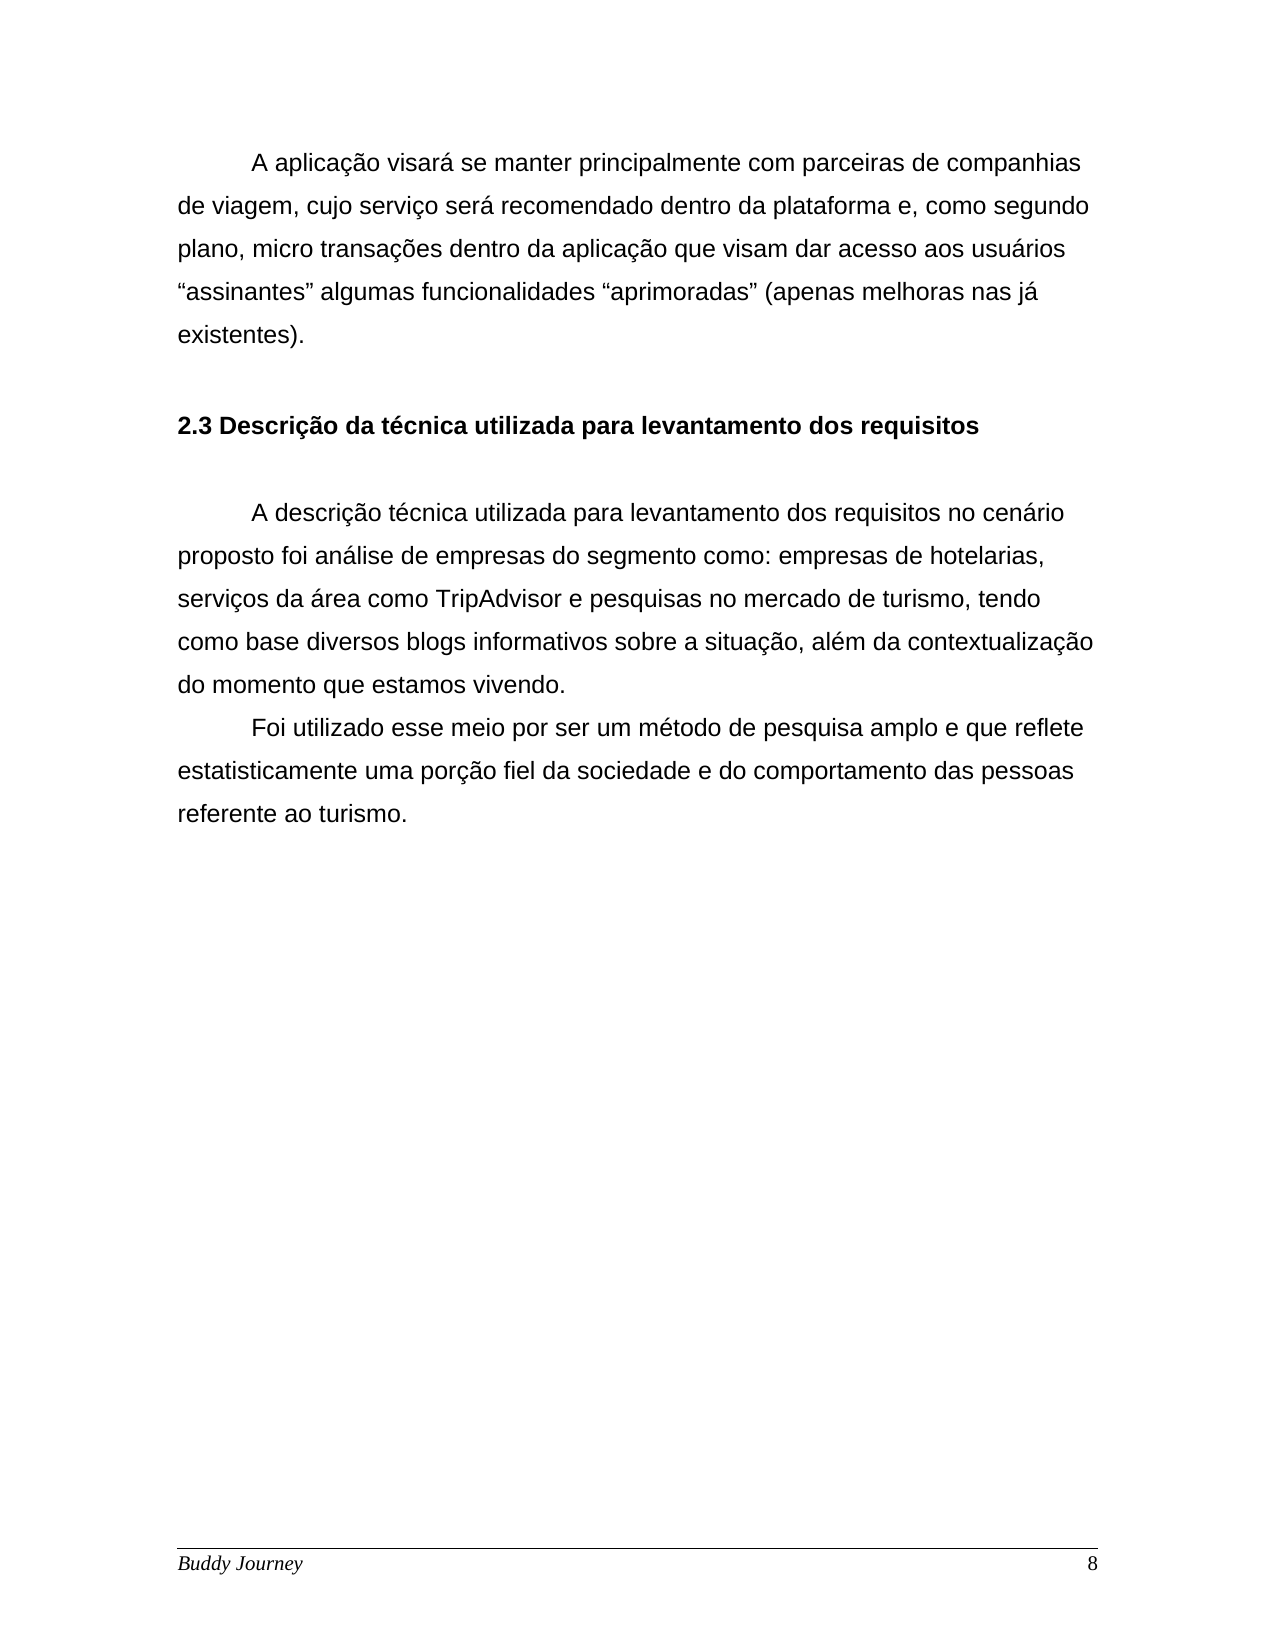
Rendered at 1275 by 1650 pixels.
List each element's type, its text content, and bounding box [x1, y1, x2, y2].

title A descrição técnica utilizada para levantamento dos requisitos no cenário proposto foi análise de empresas do segmento como: empresas de hotelarias, serviços da área como TripAdvisor e pesquisas no mercado de turismo, tendo como base diversos blogs informativos sobre a situação, além da contextualização do momento que estamos vivendo. [177, 498, 1098, 699]
title 2.3 Descrição da técnica utilizada para levantamento dos requisitos [177, 411, 1098, 440]
text A aplicação visará se manter principalmente com parceiras de companhias de viagem, cujo serviço será recomendado dentro da plataforma e, como segundo plano, micro transações dentro da aplicação que visam dar acesso aos usuários “assinantes” algumas funcionalidades “aprimoradas” (apenas melhoras nas já existentes). [177, 148, 1098, 349]
title Foi utilizado esse meio por ser um método de pesquisa amplo e que reflete estatisticamente uma porção fiel da sociedade e do comportamento das pessoas referente ao turismo. [177, 713, 1098, 828]
